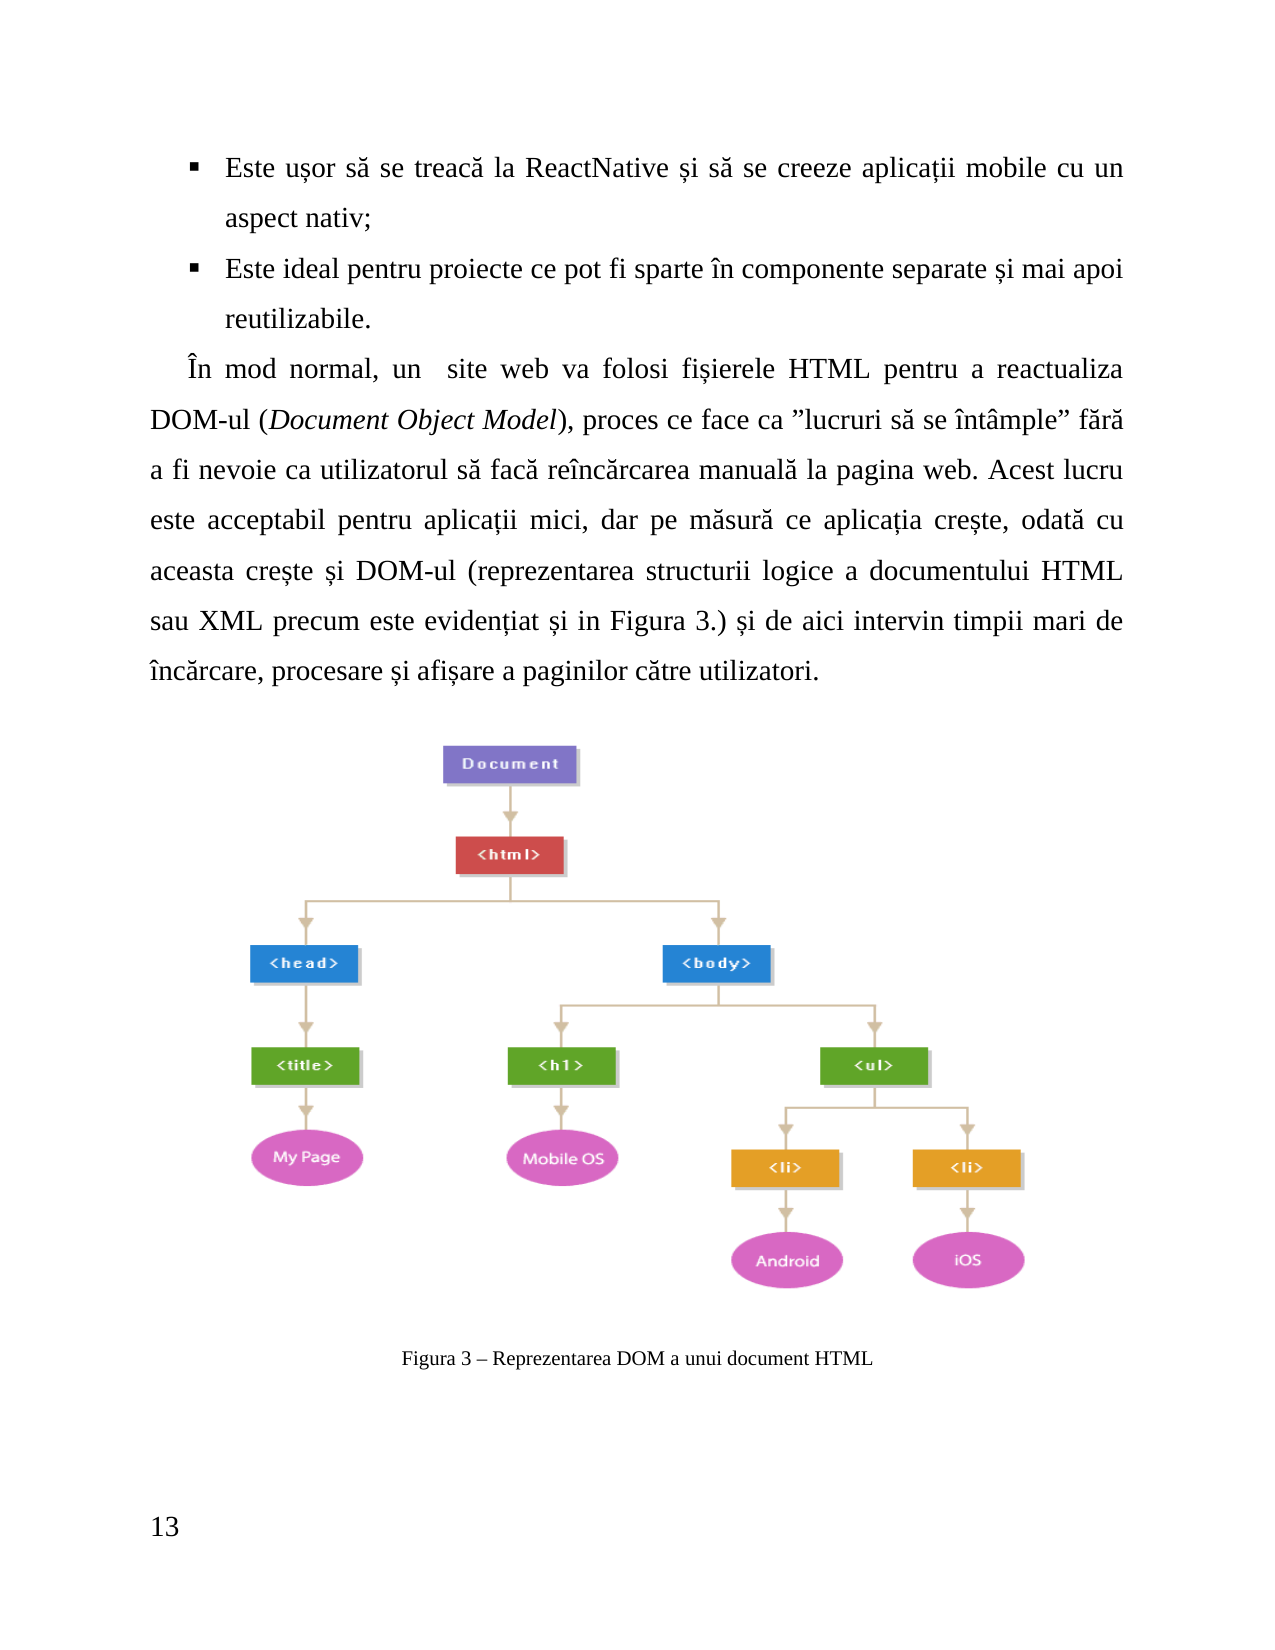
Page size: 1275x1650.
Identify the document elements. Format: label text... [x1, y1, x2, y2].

picture [151, 703, 1124, 1329]
list Este ușor să se treacă la ReactNative și să se creeze aplicații mobile cu un aspect nativ; [187, 150, 1125, 234]
text Figura 3 – Reprezentarea DOM a unui document HTML [150, 1345, 1125, 1369]
text În mod normal, un site web va folosi fișierele HTML pentru a reactualiza DOM-ul (Document Object Model), proces ce face ca ”lucruri să se întâmple” fără a fi nevoie ca utilizatorul să facă reîncărcarea manuală la pagina web. Acest lucru este acceptabil pentru aplicații mici, dar pe măsură ce aplicația crește, odată cu aceasta crește și DOM-ul (reprezentarea structurii logice a documentului HTML sau XML precum este evidențiat și in Figura 3.) și de aici intervin timpii mari de încărcare, procesare și afișare a paginilor către utilizatori. [150, 351, 1125, 687]
list Este ideal pentru proiecte ce pot fi sparte în componente separate și mai apoi reutilizabile. [187, 251, 1125, 335]
